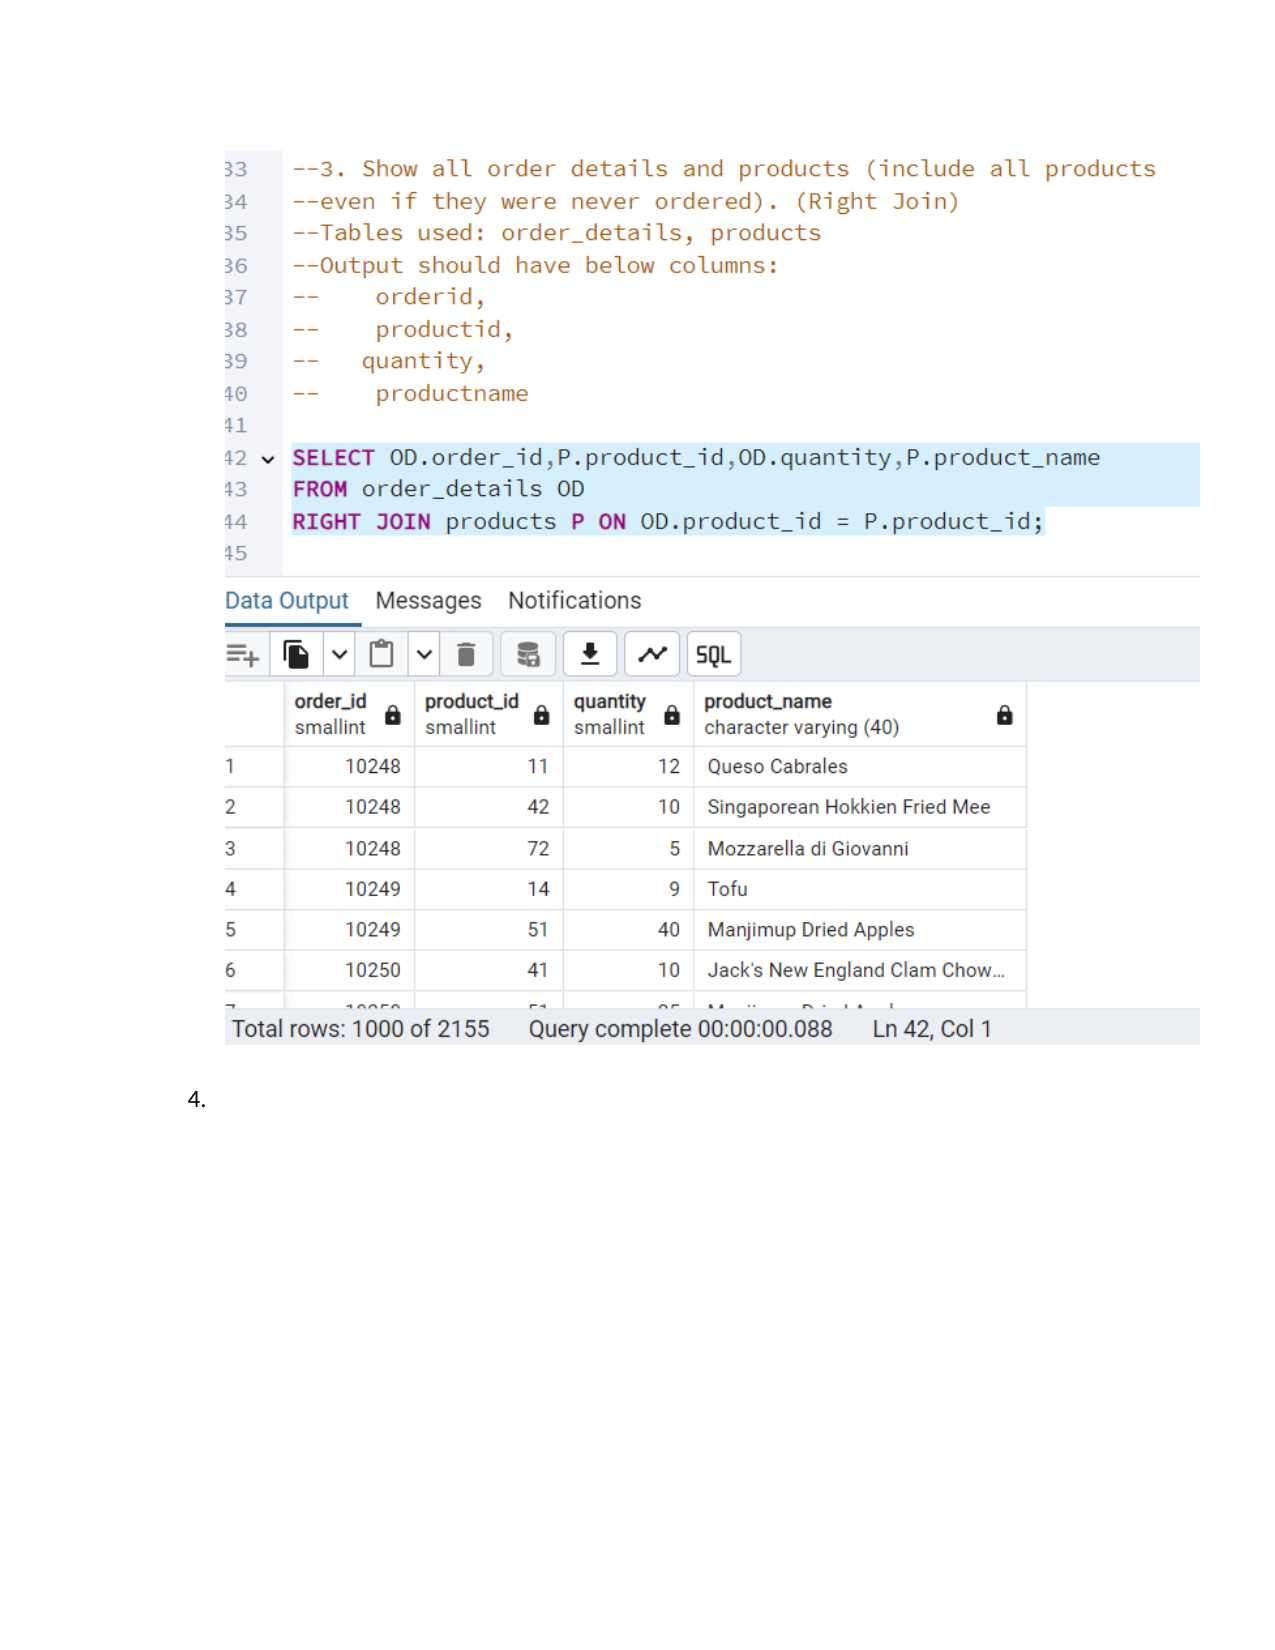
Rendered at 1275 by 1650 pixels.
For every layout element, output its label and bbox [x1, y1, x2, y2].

picture [225, 150, 1200, 1045]
